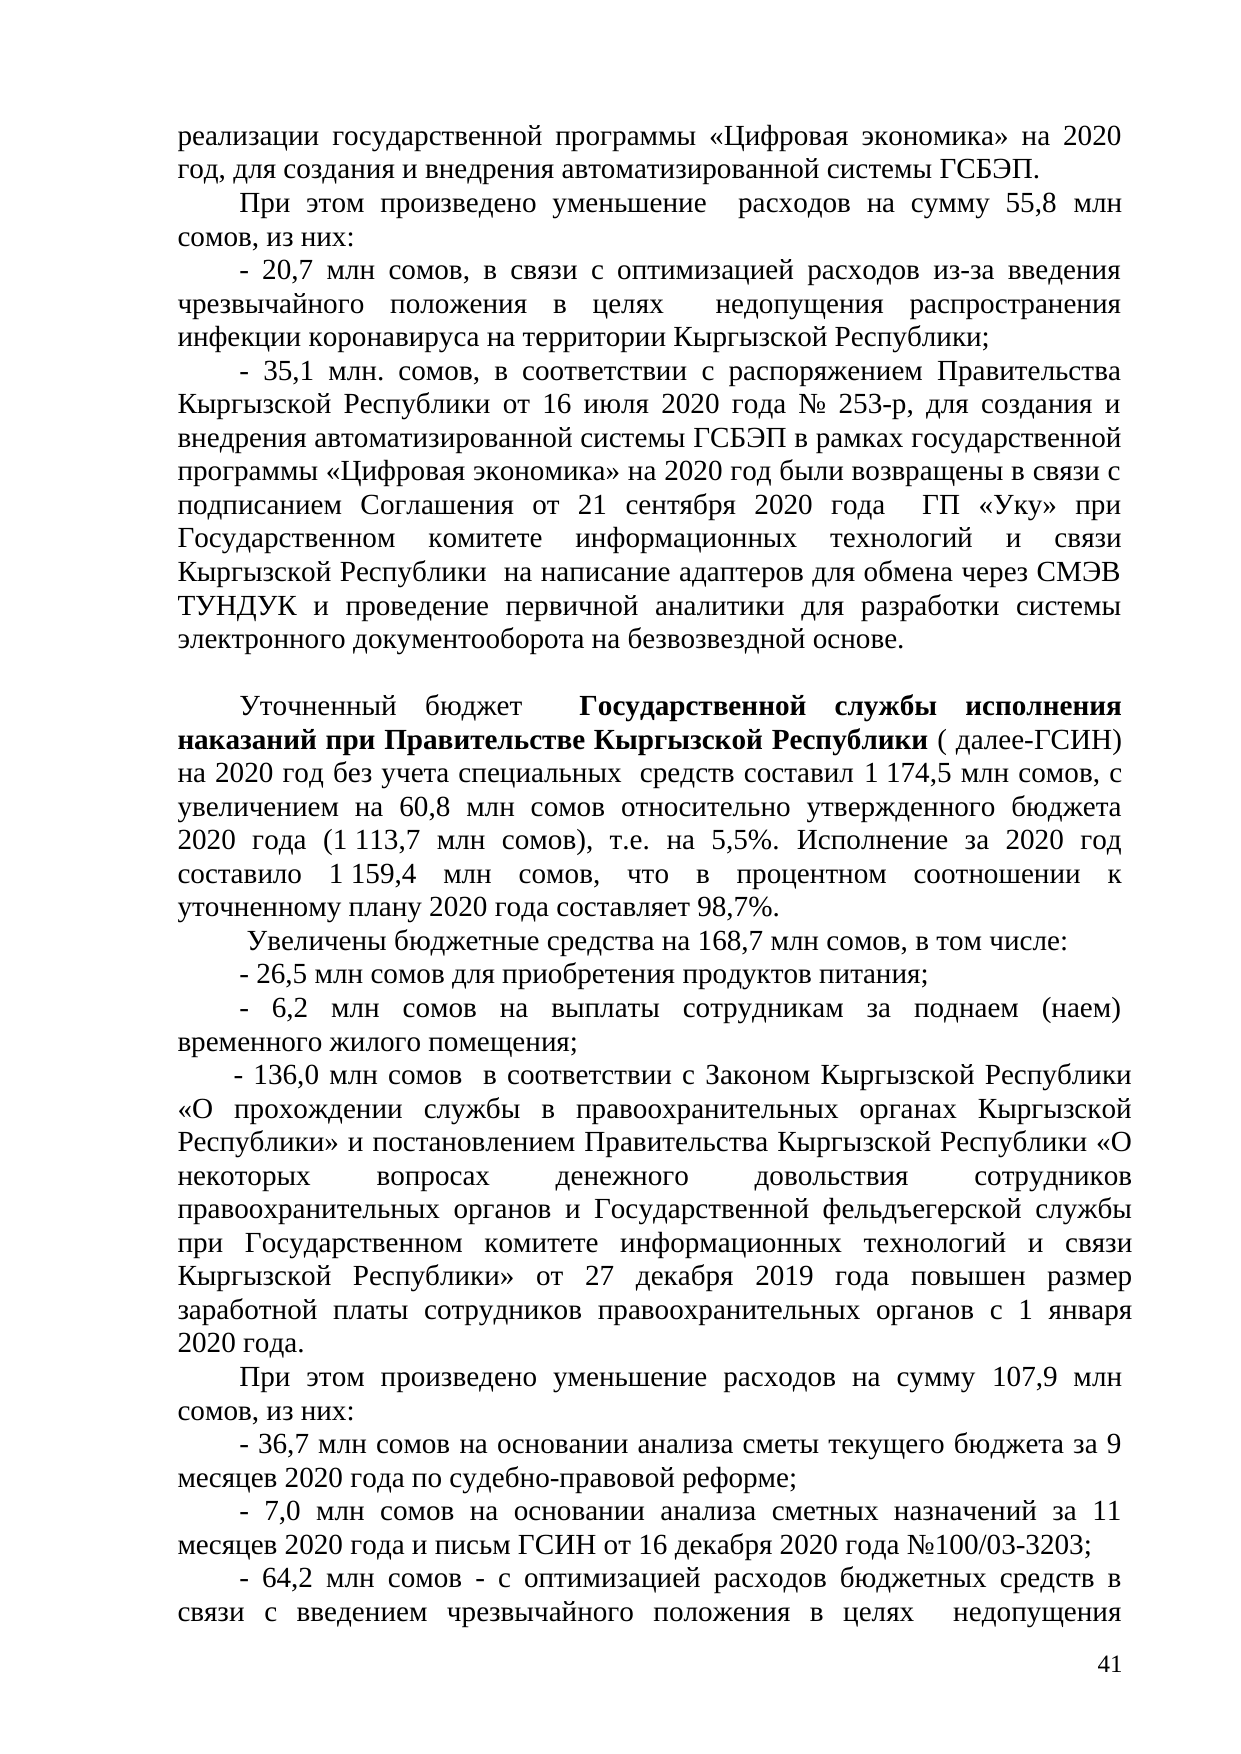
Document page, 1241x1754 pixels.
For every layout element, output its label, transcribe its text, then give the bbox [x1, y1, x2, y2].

text - 20,7 млн сомов, в связи с оптимизацией расходов из-за введения чрезвычайного положения в целях недопущения распространения инфекции коронавируса на территории Кыргызской Республики; [177, 252, 1122, 353]
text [177, 1560, 1122, 1627]
text - 26,5 млн сомов для приобретения продуктов питания; [177, 957, 1122, 990]
text - 136,0 млн сомов в соответствии с Законом Кыргызской Республики «О прохождении службы в правоохранительных органах Кыргызской Республики» и постановлением Правительства Кыргызской Республики «О некоторых вопросах денежного довольствия сотрудников правоохранительных органов и Государственной фельдъегерской службы при Государственном комитете информационных технологий и связи Кыргызской Республики» от 27 декабря 2019 года повышен размер заработной платы сотрудников правоохранительных органов с 1 января 2020 года. [177, 1057, 1133, 1359]
text - 35,1 млн. сомов, в соответствии с распоряжением Правительства Кыргызской Республики от 16 июля 2020 года № 253-р, для создания и внедрения автоматизированной системы ГСБЭП в рамках государственной программы «Цифровая экономика» на 2020 год были возвращены в связи с подписанием Соглашения от 21 сентября 2020 года ГП «Уку» при Государственном комитете информационных технологий и связи Кыргызской Республики на написание адаптеров для обмена через СМЭВ ТУНДУК и проведение первичной аналитики для разработки системы электронного документооборота на безвозвездной основе. [177, 353, 1122, 655]
text При этом произведено уменьшение расходов на сумму 55,8 млн сомов, из них: [177, 185, 1122, 252]
text Увеличены бюджетные средства на 168,7 млн сомов, в том числе: [177, 923, 1122, 957]
text - 6,2 млн сомов на выплаты сотрудникам за поднаем (наем) временного жилого помещения; [177, 990, 1122, 1057]
text - 36,7 млн сомов на основании анализа сметы текущего бюджета за 9 месяцев 2020 года по судебно-правовой реформе; [177, 1426, 1122, 1493]
text При этом произведено уменьшение расходов на сумму 107,9 млн сомов, из них: [177, 1359, 1122, 1426]
text - 7,0 млн сомов на основании анализа сметных назначений за 11 месяцев 2020 года и письм ГСИН от 16 декабря 2020 года №100/03-3203; [177, 1493, 1122, 1560]
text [177, 118, 1122, 185]
text Уточненный бюджет Государственной службы исполнения наказаний при Правительстве Кыргызской Республики ( далее-ГСИН) на 2020 год без учета специальных средств составил 1 174,5 млн сомов, с увеличением на 60,8 млн сомов относительно утвержденного бюджета 2020 года (1 113,7 млн сомов), т.е. на 5,5%. Исполнение за 2020 год составило 1 159,4 млн сомов, что в процентном соотношении к уточненному плану 2020 года составляет 98,7%. [177, 688, 1122, 923]
